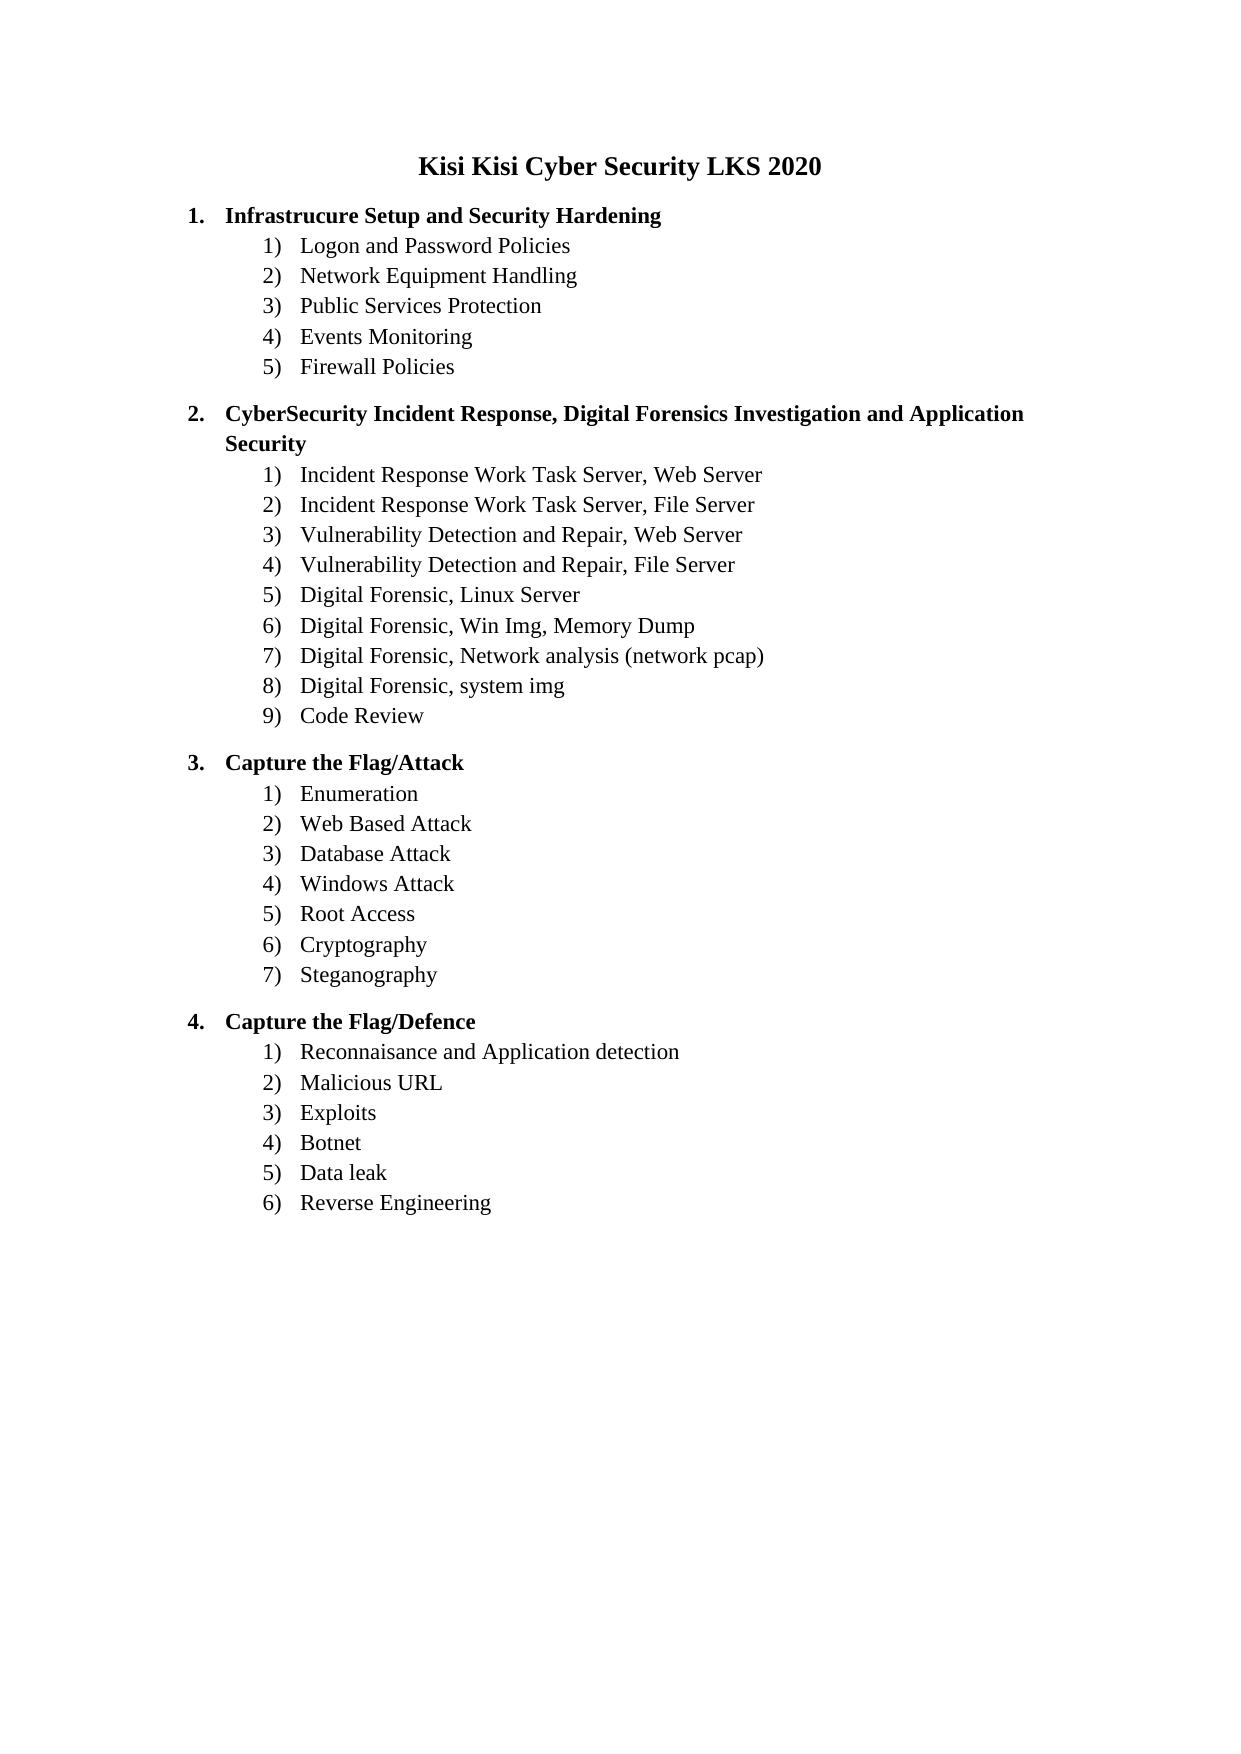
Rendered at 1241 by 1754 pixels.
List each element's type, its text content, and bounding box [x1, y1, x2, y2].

list Reconnaisance and Application detection [262, 1038, 1090, 1065]
list Digital Forensic, Win Img, Memory Dump [262, 612, 1090, 638]
list Firewall Policies [262, 353, 1090, 379]
list Capture the Flag/Defence [187, 1008, 1090, 1034]
list Code Review [262, 702, 1090, 729]
list Public Services Protection [262, 293, 1090, 319]
list Reverse Engineering [262, 1189, 1090, 1216]
list Network Equipment Handling [262, 262, 1090, 289]
list Events Monitoring [262, 323, 1090, 349]
list Botnet [262, 1129, 1090, 1155]
list Digital Forensic, Network analysis (network pcap) [262, 642, 1090, 668]
list Incident Response Work Task Server, File Server [262, 491, 1090, 517]
list Database Attack [262, 840, 1090, 866]
list Incident Response Work Task Server, Web Server [262, 461, 1090, 487]
list Enumeration [262, 780, 1090, 806]
list CyberSecurity Incident Response, Digital Forensics Investigation and Application Security [187, 400, 1090, 457]
list Infrastrucure Setup and Security Hardening [187, 202, 1090, 228]
list Malicious URL [262, 1068, 1090, 1095]
list Steganography [262, 961, 1090, 987]
list Digital Forensic, system img [262, 672, 1090, 698]
list Exploits [262, 1099, 1090, 1125]
list Cryptography [262, 931, 1090, 957]
list Vulnerability Detection and Repair, Web Server [262, 521, 1090, 547]
list Digital Forensic, Linux Server [262, 581, 1090, 608]
text Kisi Kisi Cyber Security LKS 2020 [150, 150, 1090, 181]
list Data leak [262, 1159, 1090, 1186]
list Capture the Flag/Attack [187, 749, 1090, 776]
list Logon and Password Policies [262, 232, 1090, 258]
list Windows Attack [262, 870, 1090, 897]
list Root Access [262, 901, 1090, 927]
list Web Based Attack [262, 810, 1090, 836]
list Vulnerability Detection and Repair, File Server [262, 551, 1090, 578]
